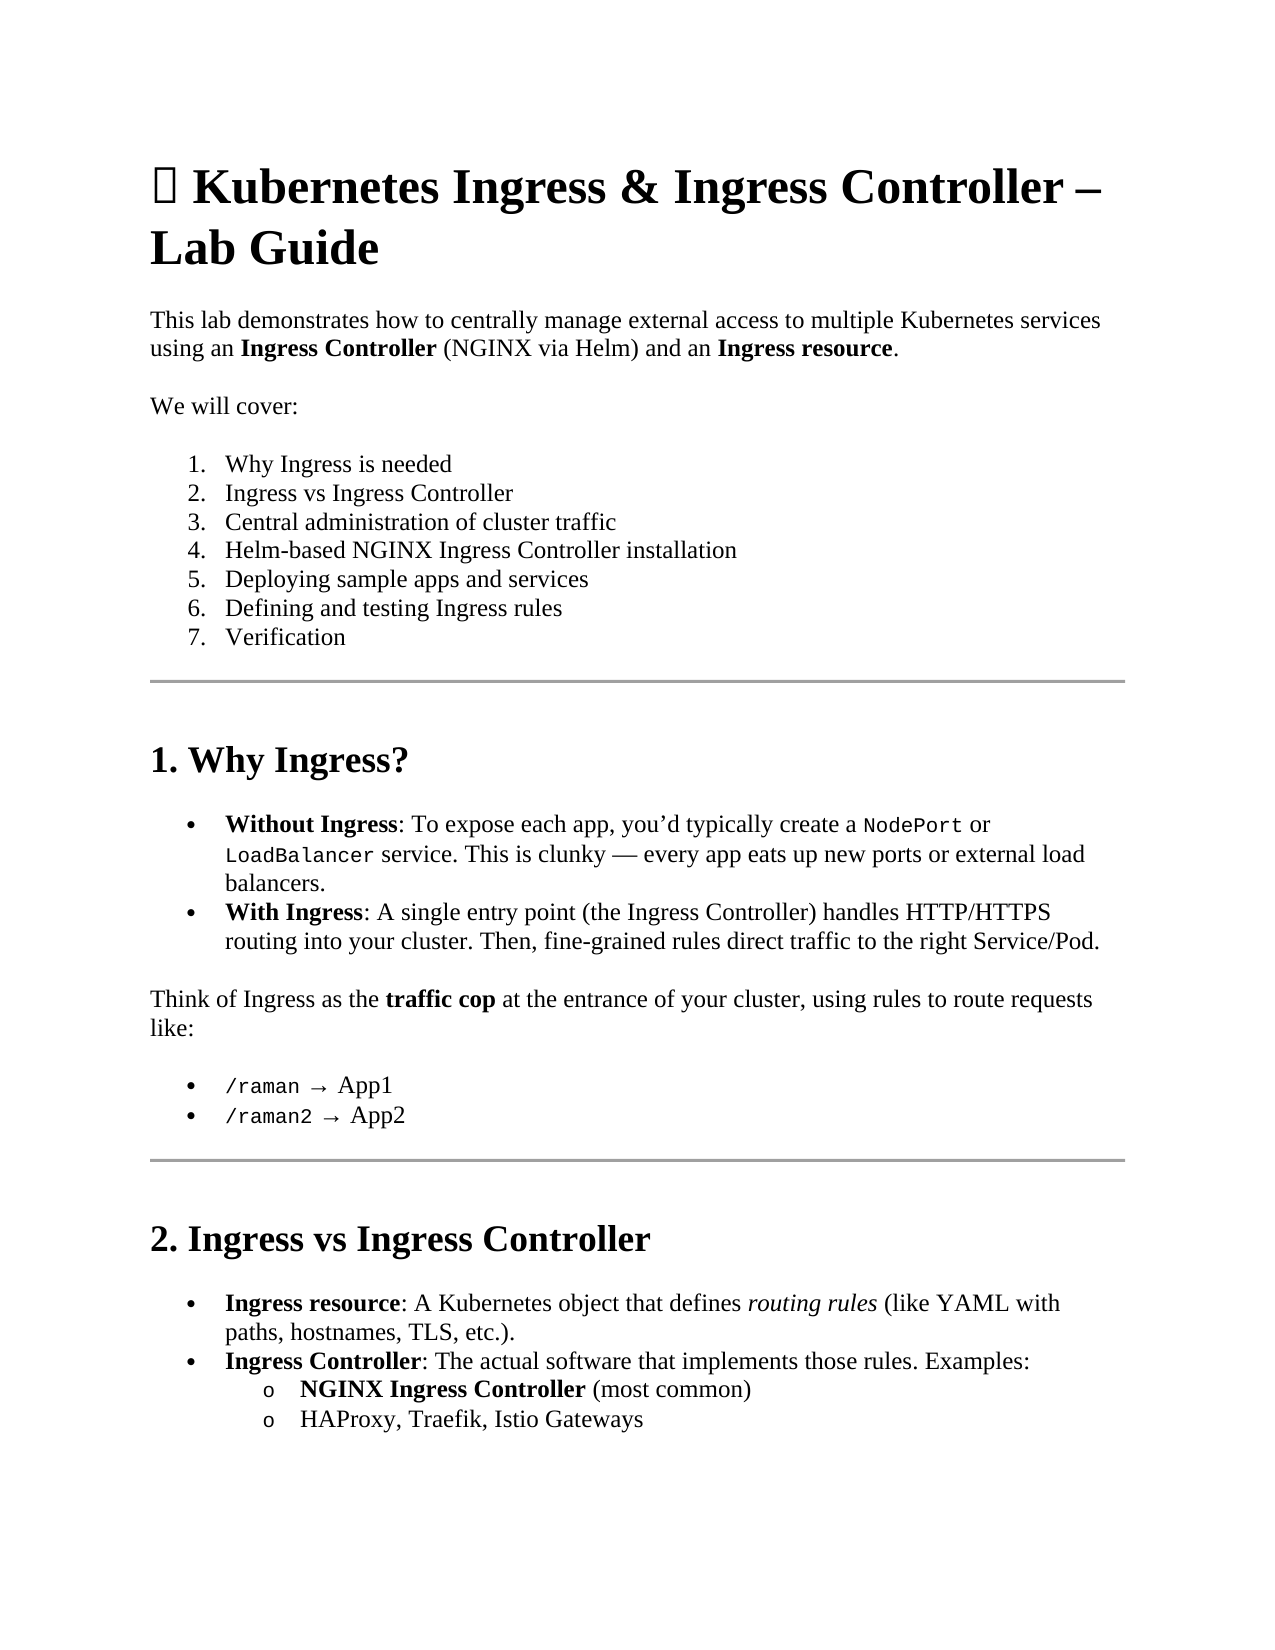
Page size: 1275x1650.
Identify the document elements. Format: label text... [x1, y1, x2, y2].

text Think of Ingress as the traffic cop at the entrance of your cluster, using rules to route requests like: [150, 984, 1125, 1041]
text 1. Why Ingress? [150, 737, 1125, 780]
list /raman → App1 [187, 1071, 1125, 1100]
text 🌐 Kubernetes Ingress & Ingress Controller – Lab Guide [150, 150, 1125, 276]
text We will cover: [150, 391, 1125, 420]
list Defining and testing Ingress rules [187, 593, 1125, 622]
list Without Ingress: To expose each app, you’d typically create a NodePort or LoadBalancer service. This is clunky — every app eats up new ports or external load balancers. [187, 809, 1125, 897]
list Central administration of cluster traffic [187, 507, 1125, 536]
list Ingress resource: A Kubernetes object that defines routing rules (like YAML with paths, hostnames, TLS, etc.). [187, 1288, 1125, 1346]
list NGINX Ingress Controller (most common) [262, 1374, 1125, 1404]
list Deploying sample apps and services [187, 564, 1125, 593]
list Helm-based NGINX Ingress Controller installation [187, 536, 1125, 564]
list /raman2 → App2 [187, 1100, 1125, 1130]
list With Ingress: A single entry point (the Ingress Controller) handles HTTP/HTTPS routing into your cluster. Then, fine-grained rules direct traffic to the right Service/Pod. [187, 897, 1125, 955]
list Ingress Controller: The actual software that implements those rules. Examples: [187, 1346, 1125, 1374]
text This lab demonstrates how to centrally manage external access to multiple Kubernetes services using an Ingress Controller (NGINX via Helm) and an Ingress resource. [150, 305, 1125, 362]
list Verification [187, 622, 1125, 651]
list Ingress vs Ingress Controller [187, 478, 1125, 507]
list HAProxy, Traefik, Istio Gateways [262, 1404, 1125, 1434]
list Why Ingress is needed [187, 449, 1125, 478]
text 2. Ingress vs Ingress Controller [150, 1216, 1125, 1259]
